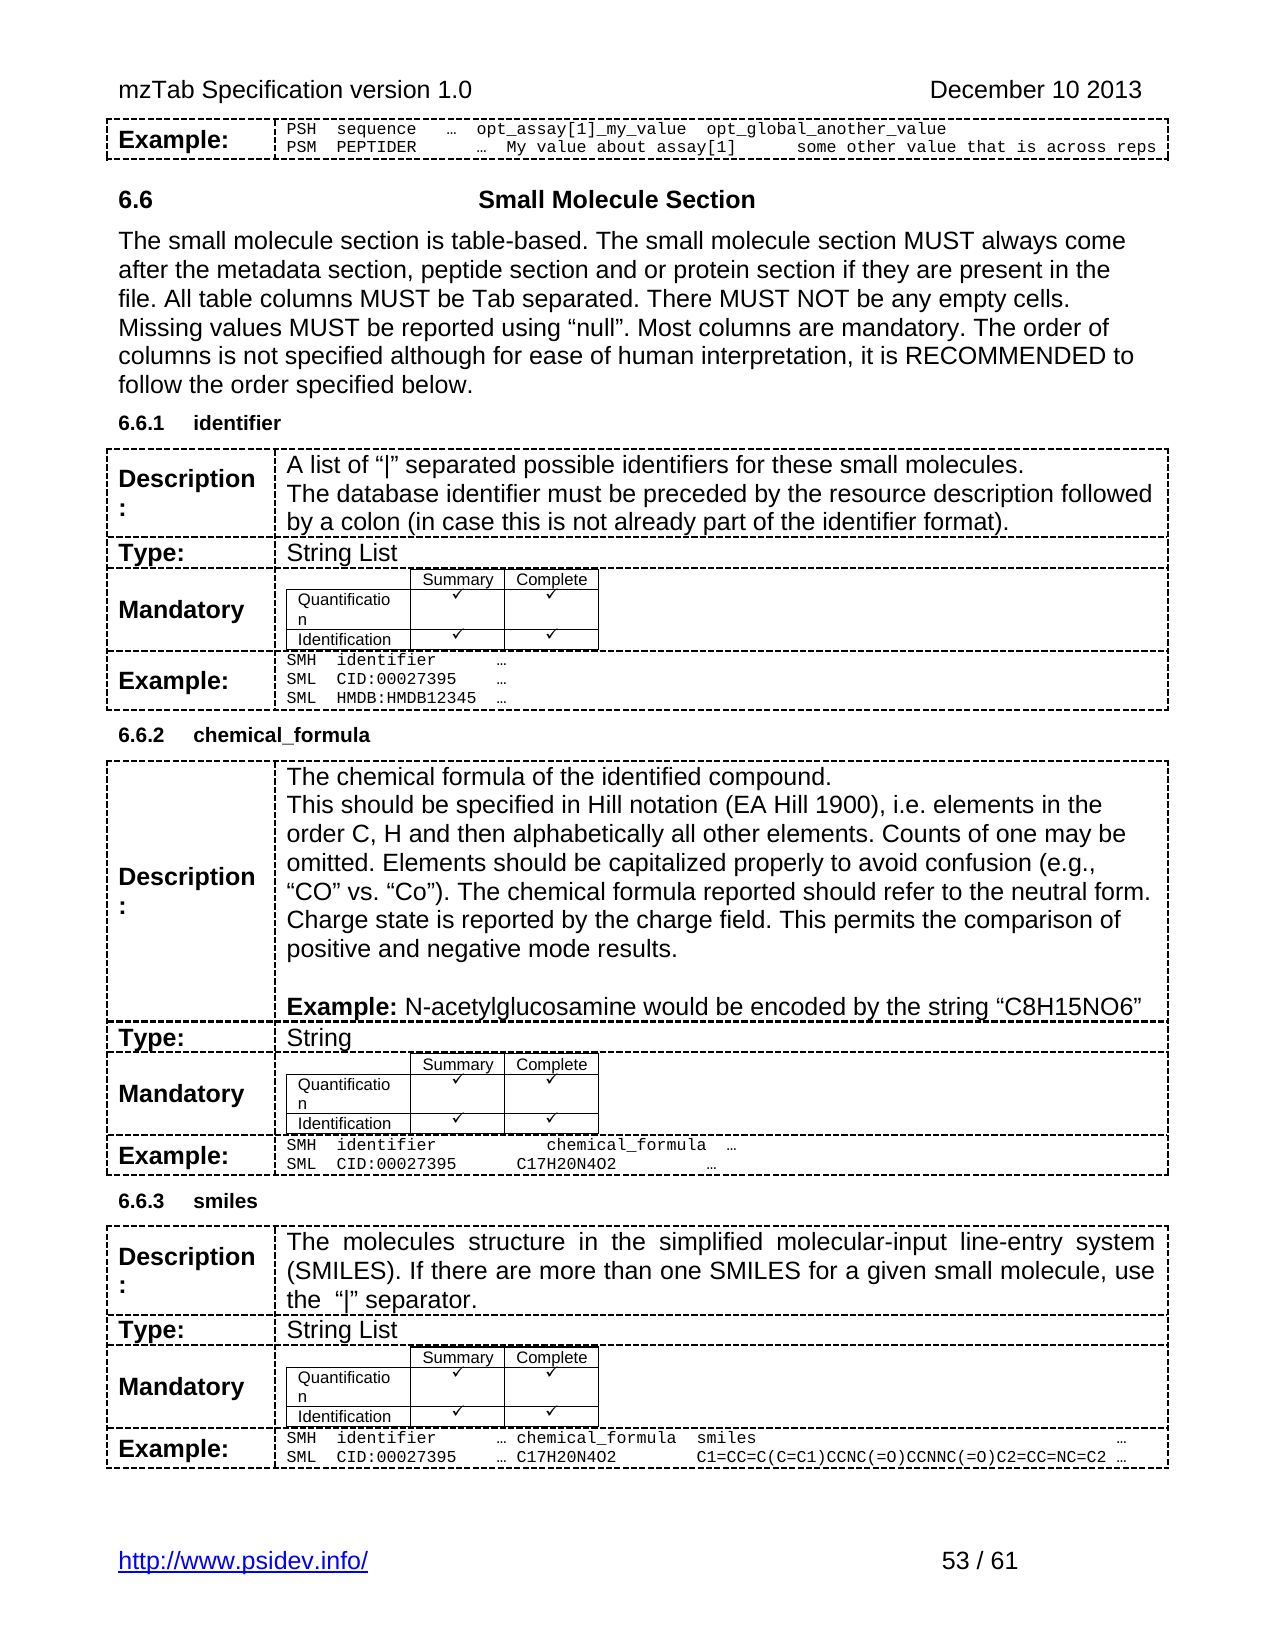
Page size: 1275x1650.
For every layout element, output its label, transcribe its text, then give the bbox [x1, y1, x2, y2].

table_cell [598, 1344, 1168, 1427]
table_cell Type: [107, 1020, 275, 1051]
table_cell [505, 1075, 598, 1113]
table_cell [411, 1075, 504, 1113]
table_cell [411, 1348, 504, 1367]
table_cell [275, 1344, 410, 1427]
table_cell [411, 1368, 504, 1406]
table_header The molecules structure in the simplified molecular-input line-entry system (SMILES). If there are more than one SMILES for a given small molecule, use the “|” separator. [275, 1225, 1168, 1313]
table_cell PSH sequence … opt_assay[1]_my_value opt_global_another_value PSM PEPTIDER … My value about assay[1] some other value that is across reps [275, 118, 1168, 158]
table_cell Mandatory [107, 1051, 275, 1134]
subtitle Small Molecule Section [118, 185, 1157, 214]
table_cell SMH identifier … chemical_formula smiles … SML CID:00027395 … C17H20N4O2 C1=CC=C(C=C1)CCNC(=O)CCNNC(=O)C2=CC=NC=C2 … [275, 1427, 1168, 1467]
table_cell [505, 1054, 598, 1074]
table_cell [505, 1407, 598, 1426]
table_cell [275, 1051, 410, 1134]
table_cell [411, 630, 504, 649]
table_cell SMH identifier … SML CID:00027395 … SML HMDB:HMDB12345 … [275, 650, 1168, 708]
table_cell [411, 590, 504, 629]
table_cell Type: [107, 536, 275, 567]
table_cell SMH identifier chemical_formula … SML CID:00027395 C17H20N4O2 … [275, 1134, 1168, 1174]
table_header Description: [107, 1225, 275, 1313]
subtitle identifier [118, 411, 1157, 435]
table_cell String List [275, 1314, 1168, 1344]
table_cell [411, 570, 504, 589]
table_cell [598, 567, 1168, 650]
table_cell [275, 567, 410, 650]
table_cell [505, 1114, 598, 1133]
subtitle chemical_formula [118, 723, 1157, 747]
table_header The chemical formula of the identified compound. This should be specified in Hill notation (EA Hill 1900), i.e. elements in the order C, H and then alphabetically all other elements. Counts of one may be omitted. Elements should be capitalized properly to avoid confusion (e.g., “CO” vs. “Co”). The chemical formula reported should refer to the neutral form. Charge state is reported by the charge field. This permits the comparison of positive and negative mode results. Example: N-acetylglucosamine would be encoded by the string “C8H15NO6” [275, 760, 1168, 1020]
table_cell [505, 1348, 598, 1367]
table_cell [598, 1051, 1168, 1134]
table_cell [505, 570, 598, 589]
table_cell Mandatory [107, 567, 275, 650]
table_header Description: [107, 760, 275, 1020]
table_cell String List [275, 536, 1168, 567]
table_cell Example: [107, 118, 275, 158]
table_cell Type: [107, 1314, 275, 1344]
table_cell Mandatory [107, 1344, 275, 1427]
table_cell [411, 1054, 504, 1074]
table_cell [505, 630, 598, 649]
text The small molecule section is table-based. The small molecule section MUST always come after the metadata section, peptide section and or protein section if they are present in the file. All table columns MUST be Tab separated. There MUST NOT be any empty cells. [118, 226, 1157, 312]
text Missing values MUST be reported using “null”. Most columns are mandatory. The order of columns is not specified although for ease of human interpretation, it is RECOMMENDED to follow the order specified below. [118, 312, 1157, 399]
table_cell Example: [107, 1427, 275, 1467]
table_cell [505, 590, 598, 629]
subtitle smiles [118, 1189, 1157, 1213]
table_cell [411, 1114, 504, 1133]
table_cell Example: [107, 650, 275, 708]
table_cell [505, 1368, 598, 1406]
table_header A list of “|” separated possible identifiers for these small molecules. The database identifier must be preceded by the resource description followed by a colon (in case this is not already part of the identifier format). [275, 448, 1168, 536]
table_header Description: [107, 448, 275, 536]
table_cell String [275, 1020, 1168, 1051]
table_cell Example: [107, 1134, 275, 1174]
table_cell [411, 1407, 504, 1426]
